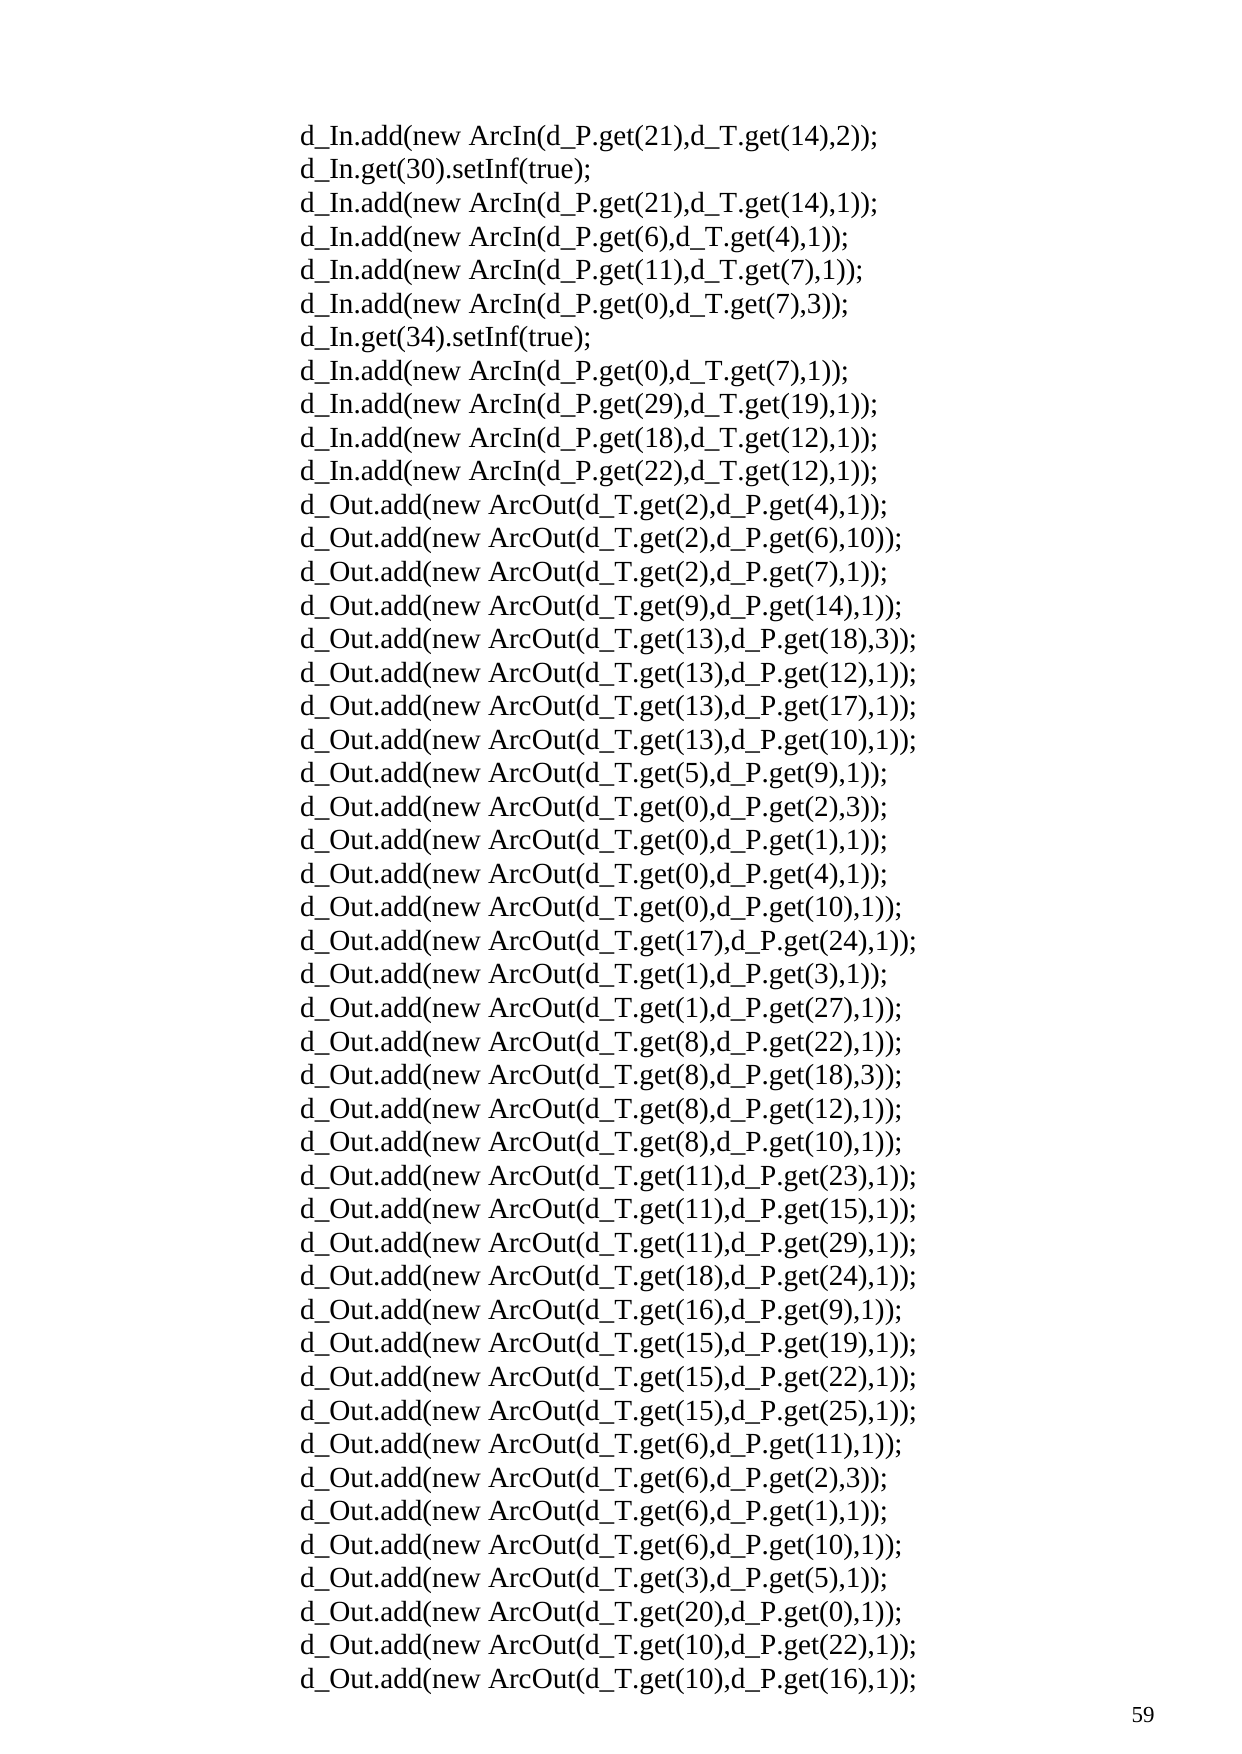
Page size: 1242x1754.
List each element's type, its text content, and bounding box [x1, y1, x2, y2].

text d_Out.add(new ArcOut(d_T.get(9),d_P.get(14),1)); [150, 588, 1154, 621]
text d_In.add(new ArcIn(d_P.get(18),d_T.get(12),1)); [150, 420, 1154, 453]
text d_Out.add(new ArcOut(d_T.get(10),d_P.get(22),1)); [150, 1627, 1154, 1661]
text d_Out.add(new ArcOut(d_T.get(11),d_P.get(29),1)); [150, 1225, 1154, 1258]
text d_Out.add(new ArcOut(d_T.get(8),d_P.get(12),1)); [150, 1091, 1154, 1124]
text d_Out.add(new ArcOut(d_T.get(1),d_P.get(3),1)); [150, 957, 1154, 990]
text d_In.add(new ArcIn(d_P.get(22),d_T.get(12),1)); [150, 453, 1154, 487]
text d_Out.add(new ArcOut(d_T.get(11),d_P.get(15),1)); [150, 1191, 1154, 1225]
text d_Out.add(new ArcOut(d_T.get(2),d_P.get(4),1)); [150, 487, 1154, 521]
text d_Out.add(new ArcOut(d_T.get(20),d_P.get(0),1)); [150, 1594, 1154, 1627]
text d_Out.add(new ArcOut(d_T.get(13),d_P.get(18),3)); [150, 621, 1154, 655]
text d_Out.add(new ArcOut(d_T.get(10),d_P.get(16),1)); [150, 1661, 1154, 1694]
text d_Out.add(new ArcOut(d_T.get(8),d_P.get(10),1)); [150, 1124, 1154, 1158]
text d_Out.add(new ArcOut(d_T.get(0),d_P.get(10),1)); [150, 889, 1154, 923]
text d_Out.add(new ArcOut(d_T.get(2),d_P.get(7),1)); [150, 554, 1154, 588]
text d_In.add(new ArcIn(d_P.get(21),d_T.get(14),2)); [150, 118, 1154, 152]
text d_Out.add(new ArcOut(d_T.get(11),d_P.get(23),1)); [150, 1158, 1154, 1191]
text d_Out.add(new ArcOut(d_T.get(13),d_P.get(12),1)); [150, 655, 1154, 688]
text d_Out.add(new ArcOut(d_T.get(6),d_P.get(2),3)); [150, 1460, 1154, 1493]
text d_In.add(new ArcIn(d_P.get(0),d_T.get(7),1)); [150, 353, 1154, 386]
text d_Out.add(new ArcOut(d_T.get(15),d_P.get(22),1)); [150, 1359, 1154, 1393]
text d_Out.add(new ArcOut(d_T.get(0),d_P.get(4),1)); [150, 856, 1154, 889]
text d_Out.add(new ArcOut(d_T.get(16),d_P.get(9),1)); [150, 1292, 1154, 1326]
text d_Out.add(new ArcOut(d_T.get(13),d_P.get(10),1)); [150, 722, 1154, 755]
text d_Out.add(new ArcOut(d_T.get(13),d_P.get(17),1)); [150, 688, 1154, 722]
text d_Out.add(new ArcOut(d_T.get(2),d_P.get(6),10)); [150, 521, 1154, 554]
text d_Out.add(new ArcOut(d_T.get(6),d_P.get(11),1)); [150, 1426, 1154, 1460]
text d_In.add(new ArcIn(d_P.get(11),d_T.get(7),1)); [150, 252, 1154, 286]
text d_Out.add(new ArcOut(d_T.get(18),d_P.get(24),1)); [150, 1258, 1154, 1292]
text d_Out.add(new ArcOut(d_T.get(8),d_P.get(22),1)); [150, 1024, 1154, 1057]
text d_Out.add(new ArcOut(d_T.get(0),d_P.get(1),1)); [150, 822, 1154, 856]
text d_Out.add(new ArcOut(d_T.get(1),d_P.get(27),1)); [150, 990, 1154, 1024]
text d_Out.add(new ArcOut(d_T.get(0),d_P.get(2),3)); [150, 789, 1154, 822]
text d_In.add(new ArcIn(d_P.get(0),d_T.get(7),3)); [150, 286, 1154, 319]
text d_Out.add(new ArcOut(d_T.get(3),d_P.get(5),1)); [150, 1560, 1154, 1594]
text d_In.add(new ArcIn(d_P.get(21),d_T.get(14),1)); [150, 185, 1154, 219]
text d_Out.add(new ArcOut(d_T.get(15),d_P.get(19),1)); [150, 1326, 1154, 1359]
text d_In.get(30).setInf(true); [150, 152, 1154, 185]
text d_Out.add(new ArcOut(d_T.get(6),d_P.get(10),1)); [150, 1527, 1154, 1560]
text d_In.add(new ArcIn(d_P.get(6),d_T.get(4),1)); [150, 219, 1154, 252]
text d_Out.add(new ArcOut(d_T.get(8),d_P.get(18),3)); [150, 1057, 1154, 1091]
text d_Out.add(new ArcOut(d_T.get(15),d_P.get(25),1)); [150, 1393, 1154, 1426]
text d_Out.add(new ArcOut(d_T.get(5),d_P.get(9),1)); [150, 755, 1154, 789]
text d_In.get(34).setInf(true); [150, 319, 1154, 353]
text d_Out.add(new ArcOut(d_T.get(17),d_P.get(24),1)); [150, 923, 1154, 957]
text d_Out.add(new ArcOut(d_T.get(6),d_P.get(1),1)); [150, 1493, 1154, 1527]
text d_In.add(new ArcIn(d_P.get(29),d_T.get(19),1)); [150, 386, 1154, 420]
